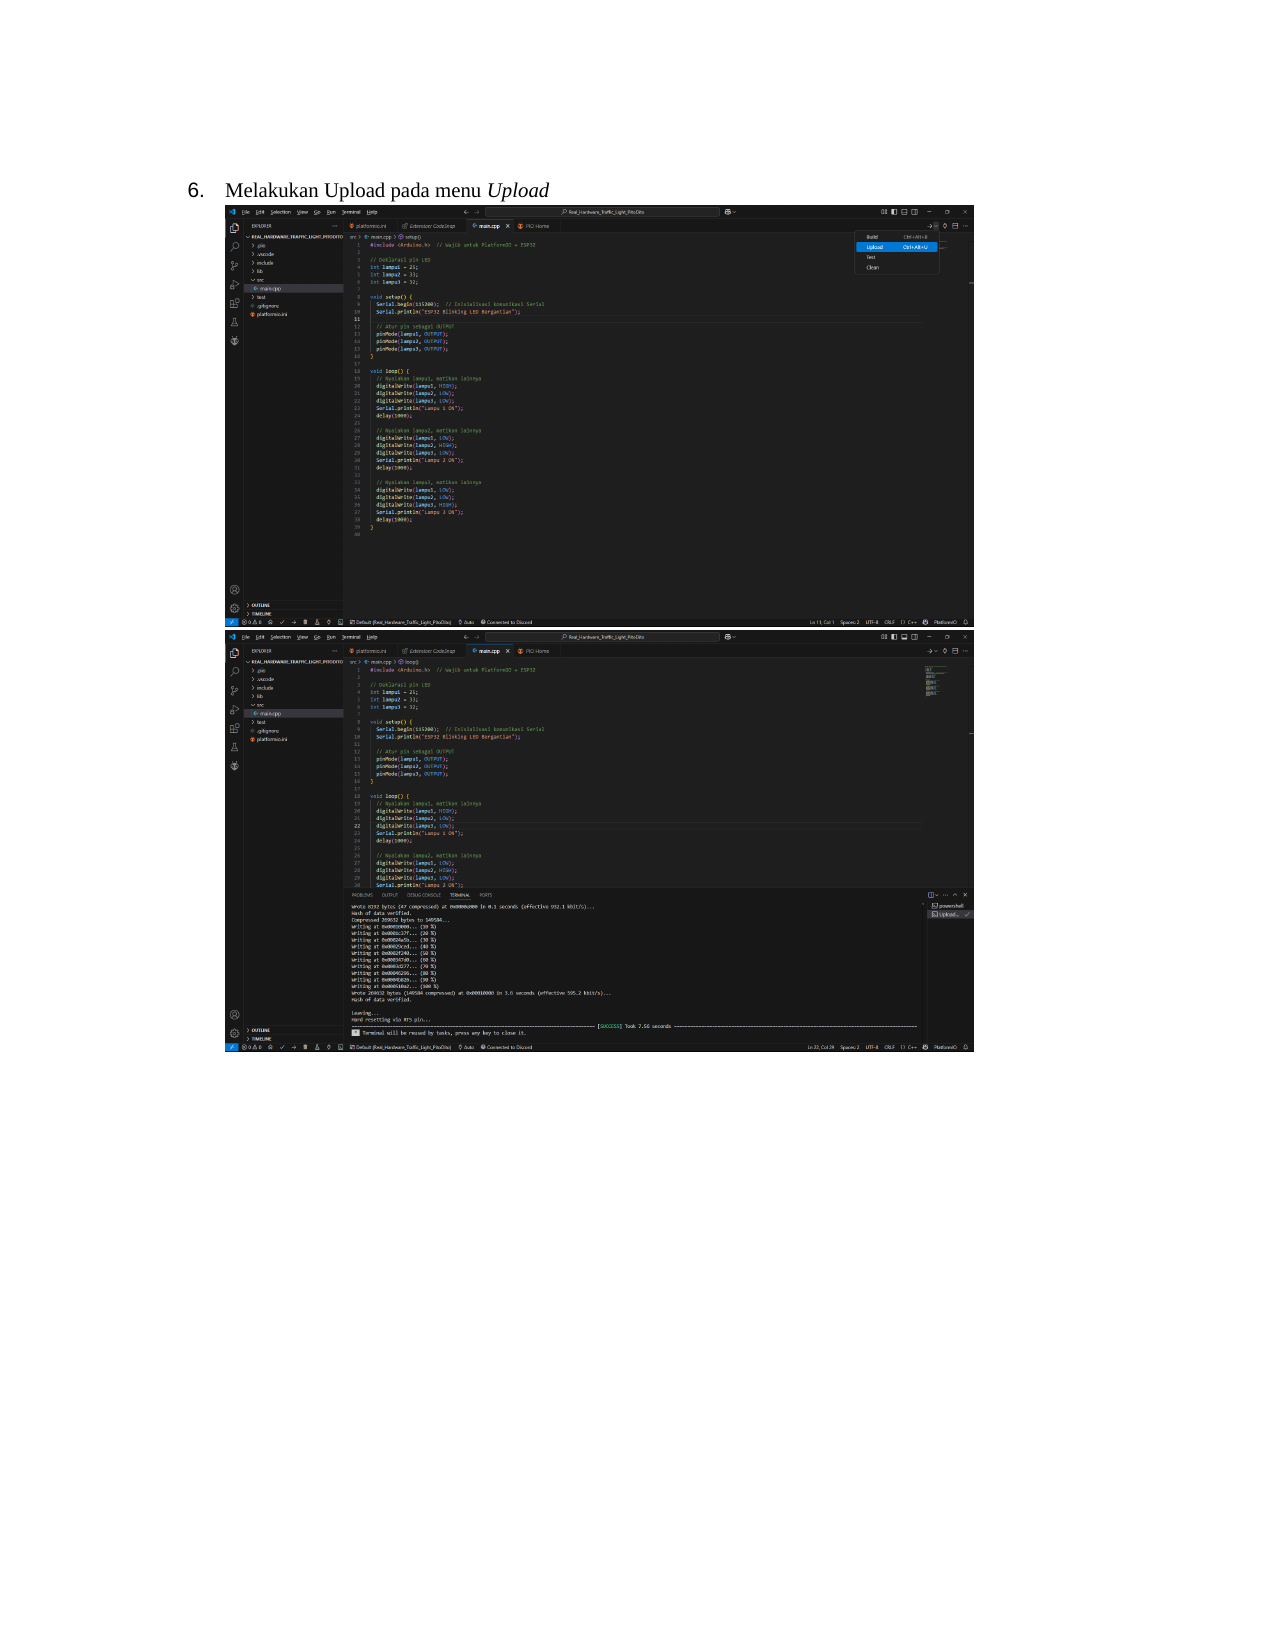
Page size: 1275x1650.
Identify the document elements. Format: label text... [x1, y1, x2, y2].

picture [225, 205, 974, 627]
list Melakukan Upload pada menu Upload [187, 178, 1125, 202]
picture [225, 630, 974, 1052]
